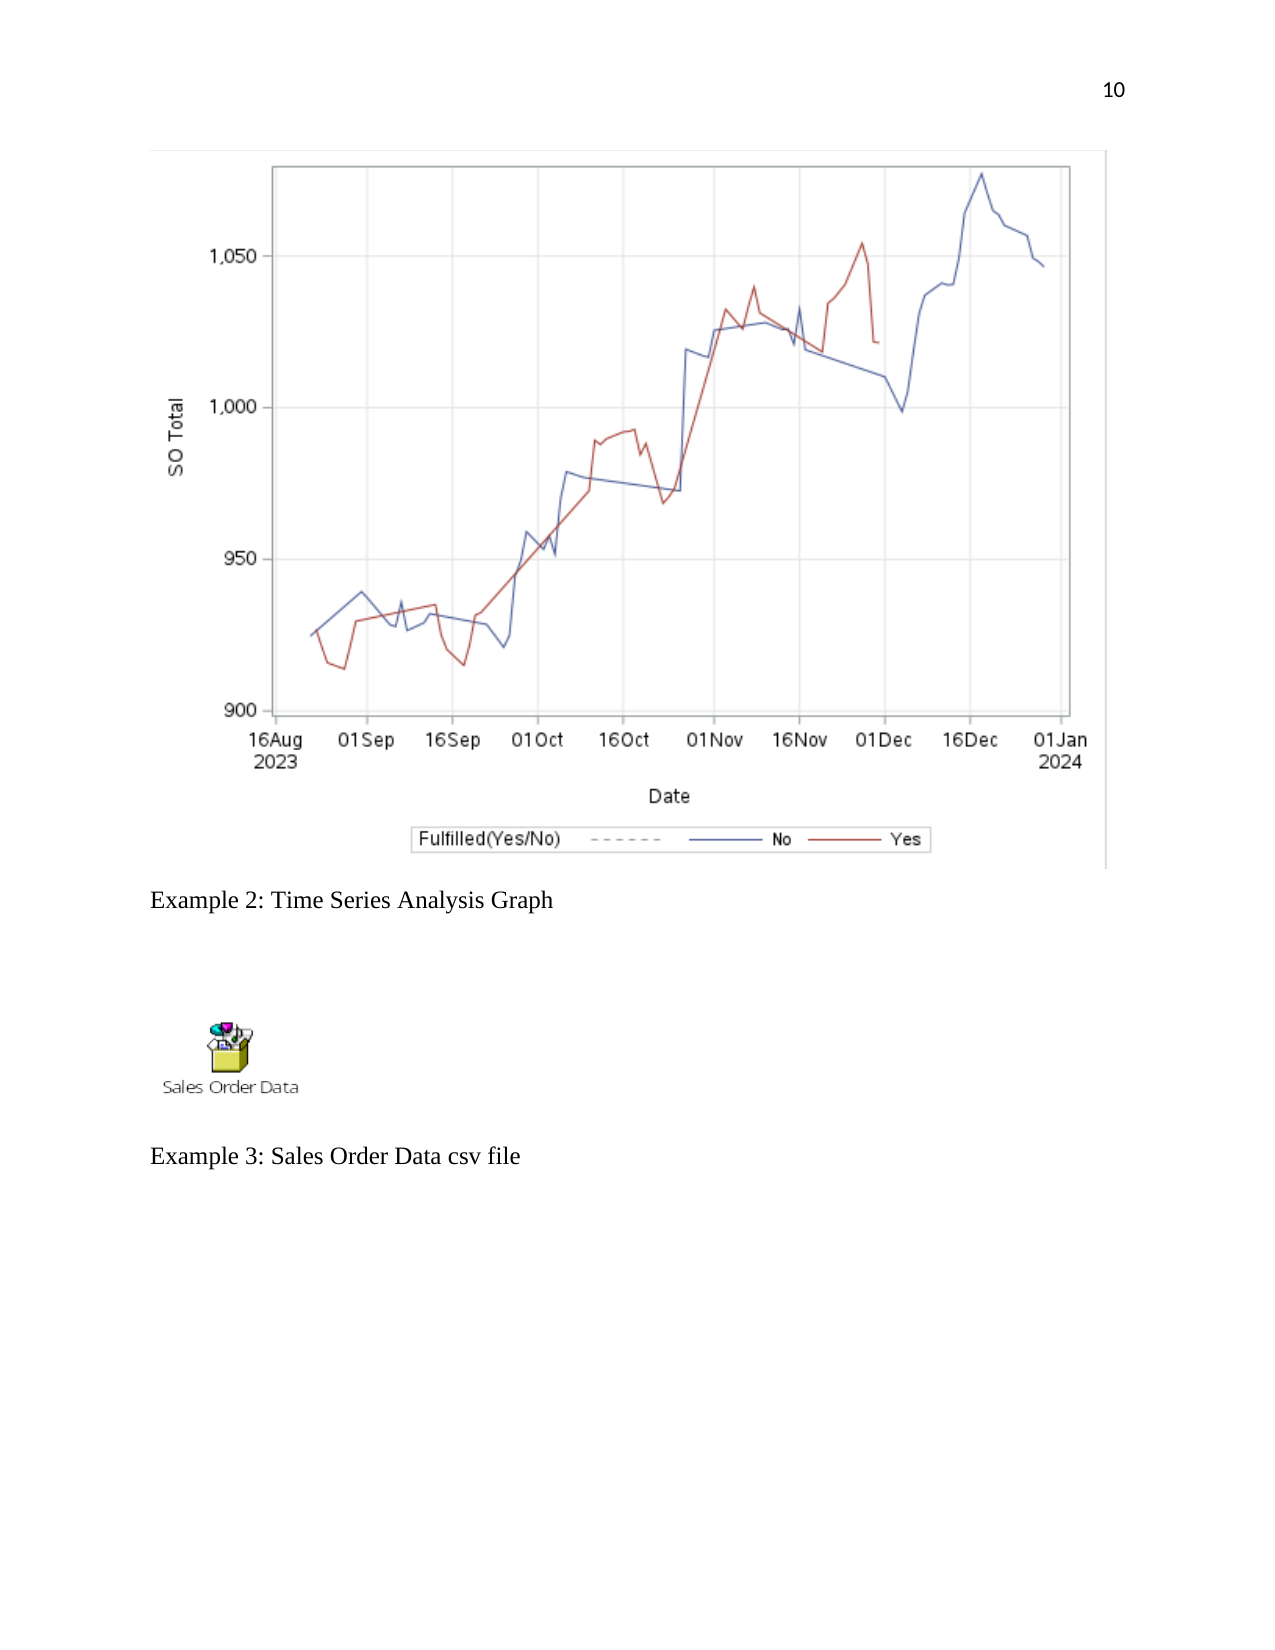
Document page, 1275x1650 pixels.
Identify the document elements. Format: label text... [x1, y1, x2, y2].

text Example 2: Time Series Analysis Graph [150, 885, 1125, 914]
text Example 3: Sales Order Data csv file [150, 1141, 1125, 1170]
picture [150, 150, 1110, 869]
